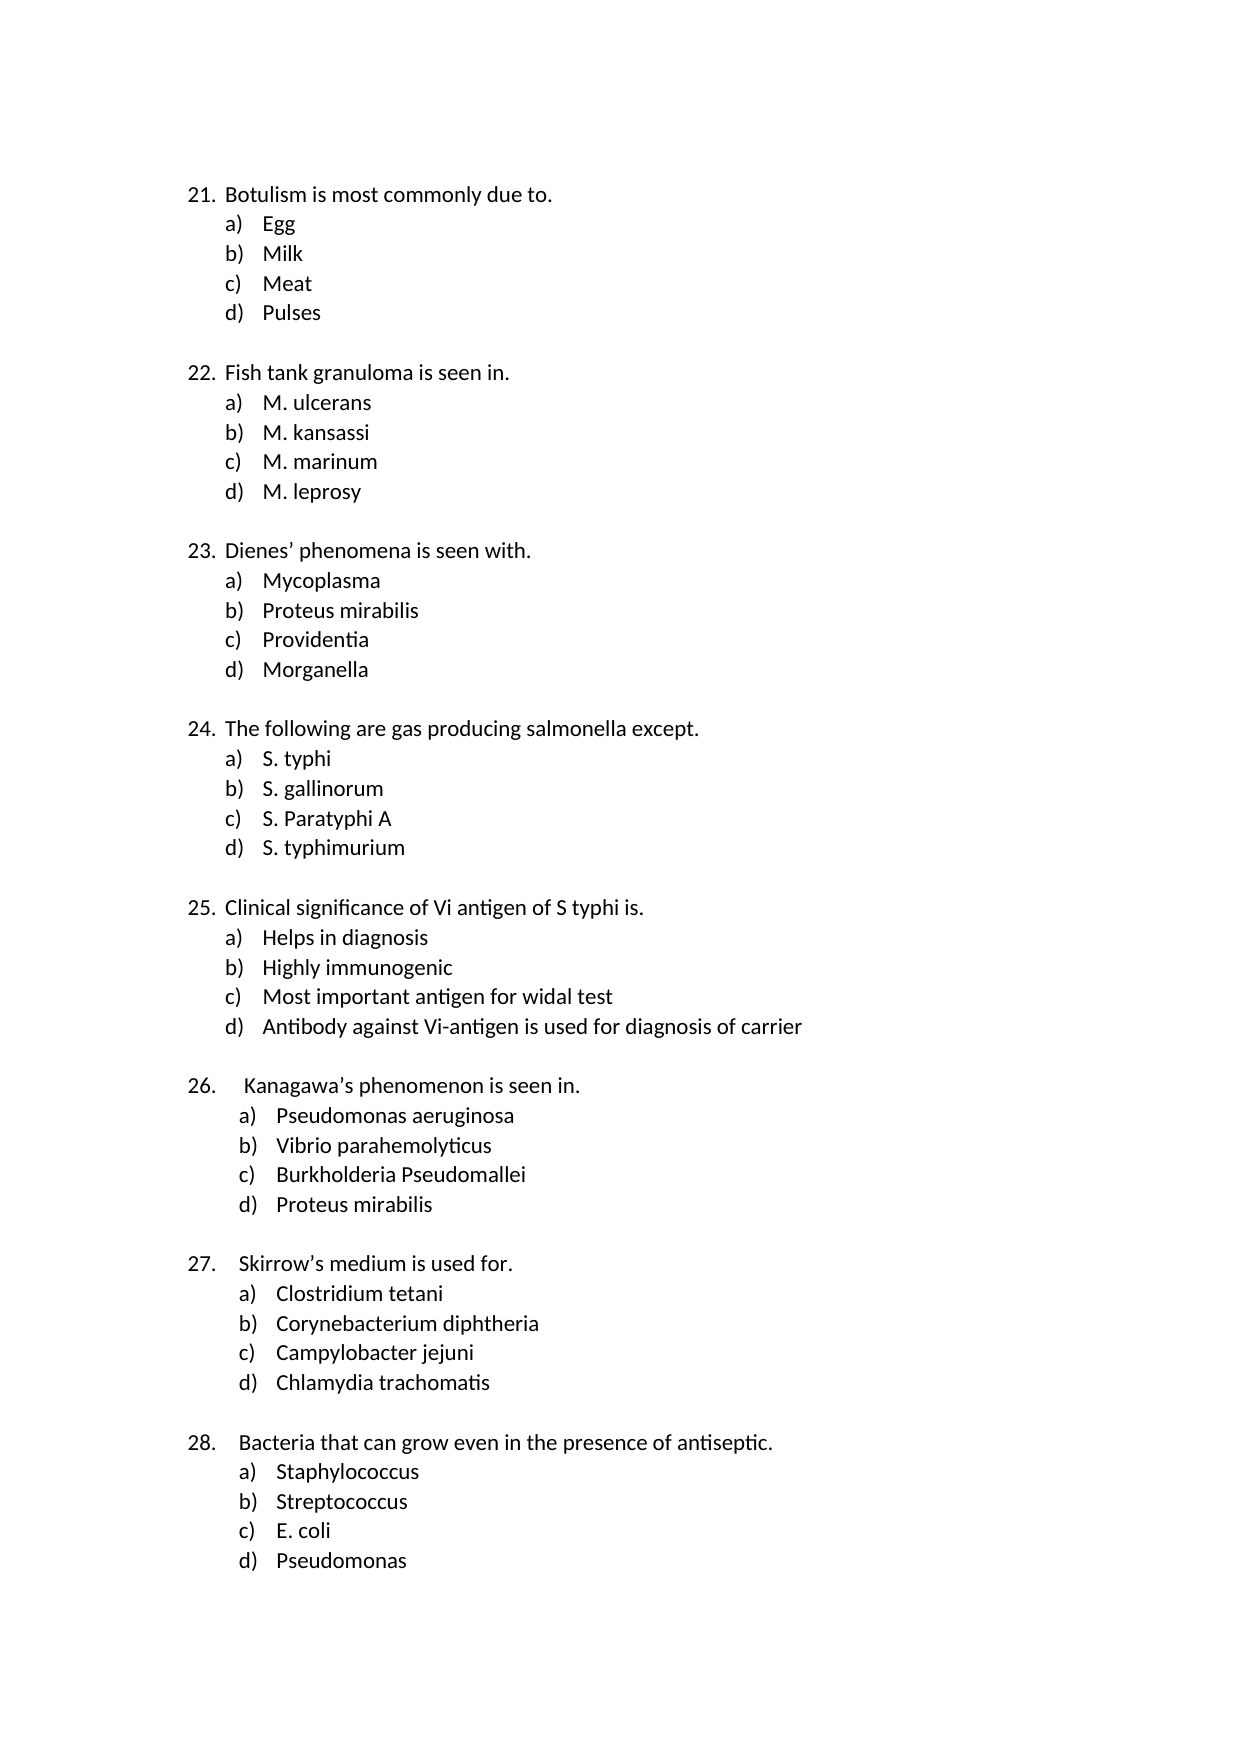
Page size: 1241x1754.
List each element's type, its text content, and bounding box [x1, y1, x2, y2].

list Bacteria that can grow even in the presence of antiseptic. [187, 1428, 1090, 1456]
list Botulism is most commonly due to. [187, 180, 1090, 208]
list Campylobacter jejuni [239, 1338, 1090, 1367]
list Vibrio parahemolyticus [239, 1131, 1090, 1159]
list Providentia [225, 626, 1090, 653]
list Dienes’ phenomena is seen with. [187, 536, 1090, 564]
list Proteus mirabilis [225, 596, 1090, 624]
list Chlamydia trachomatis [239, 1368, 1090, 1396]
list Meat [225, 269, 1090, 297]
list Fish tank granuloma is seen in. [187, 358, 1090, 386]
list Burkholderia Pseudomallei [239, 1160, 1090, 1188]
list Streptococcus [239, 1487, 1090, 1515]
list S. Paratyphi A [225, 804, 1090, 832]
list Pseudomonas aeruginosa [239, 1101, 1090, 1129]
list M. ulcerans [225, 388, 1090, 416]
list Antibody against Vi-antigen is used for diagnosis of carrier [225, 1012, 1090, 1040]
list Morganella [225, 655, 1090, 683]
list Egg [225, 209, 1090, 237]
list E. coli [239, 1517, 1090, 1545]
list M. kansassi [225, 418, 1090, 446]
list Pseudomonas [239, 1546, 1090, 1574]
list Clostridium tetani [239, 1279, 1090, 1307]
list Proteus mirabilis [239, 1190, 1090, 1218]
list Staphylococcus [239, 1457, 1090, 1485]
list Milk [225, 239, 1090, 267]
list Pulses [225, 298, 1090, 326]
list Clinical significance of Vi antigen of S typhi is. [187, 893, 1090, 921]
list Skirrow’s medium is used for. [187, 1249, 1090, 1277]
list S. gallinorum [225, 774, 1090, 802]
list The following are gas producing salmonella except. [187, 714, 1090, 743]
list Corynebacterium diphtheria [239, 1309, 1090, 1337]
list Highly immunogenic [225, 953, 1090, 981]
list Most important antigen for widal test [225, 982, 1090, 1010]
list S. typhimurium [225, 833, 1090, 861]
list S. typhi [225, 744, 1090, 772]
list Mycoplasma [225, 566, 1090, 594]
list Helps in diagnosis [225, 923, 1090, 951]
list M. leprosy [225, 477, 1090, 505]
list M. marinum [225, 447, 1090, 475]
list Kanagawa’s phenomenon is seen in. [187, 1071, 1090, 1099]
